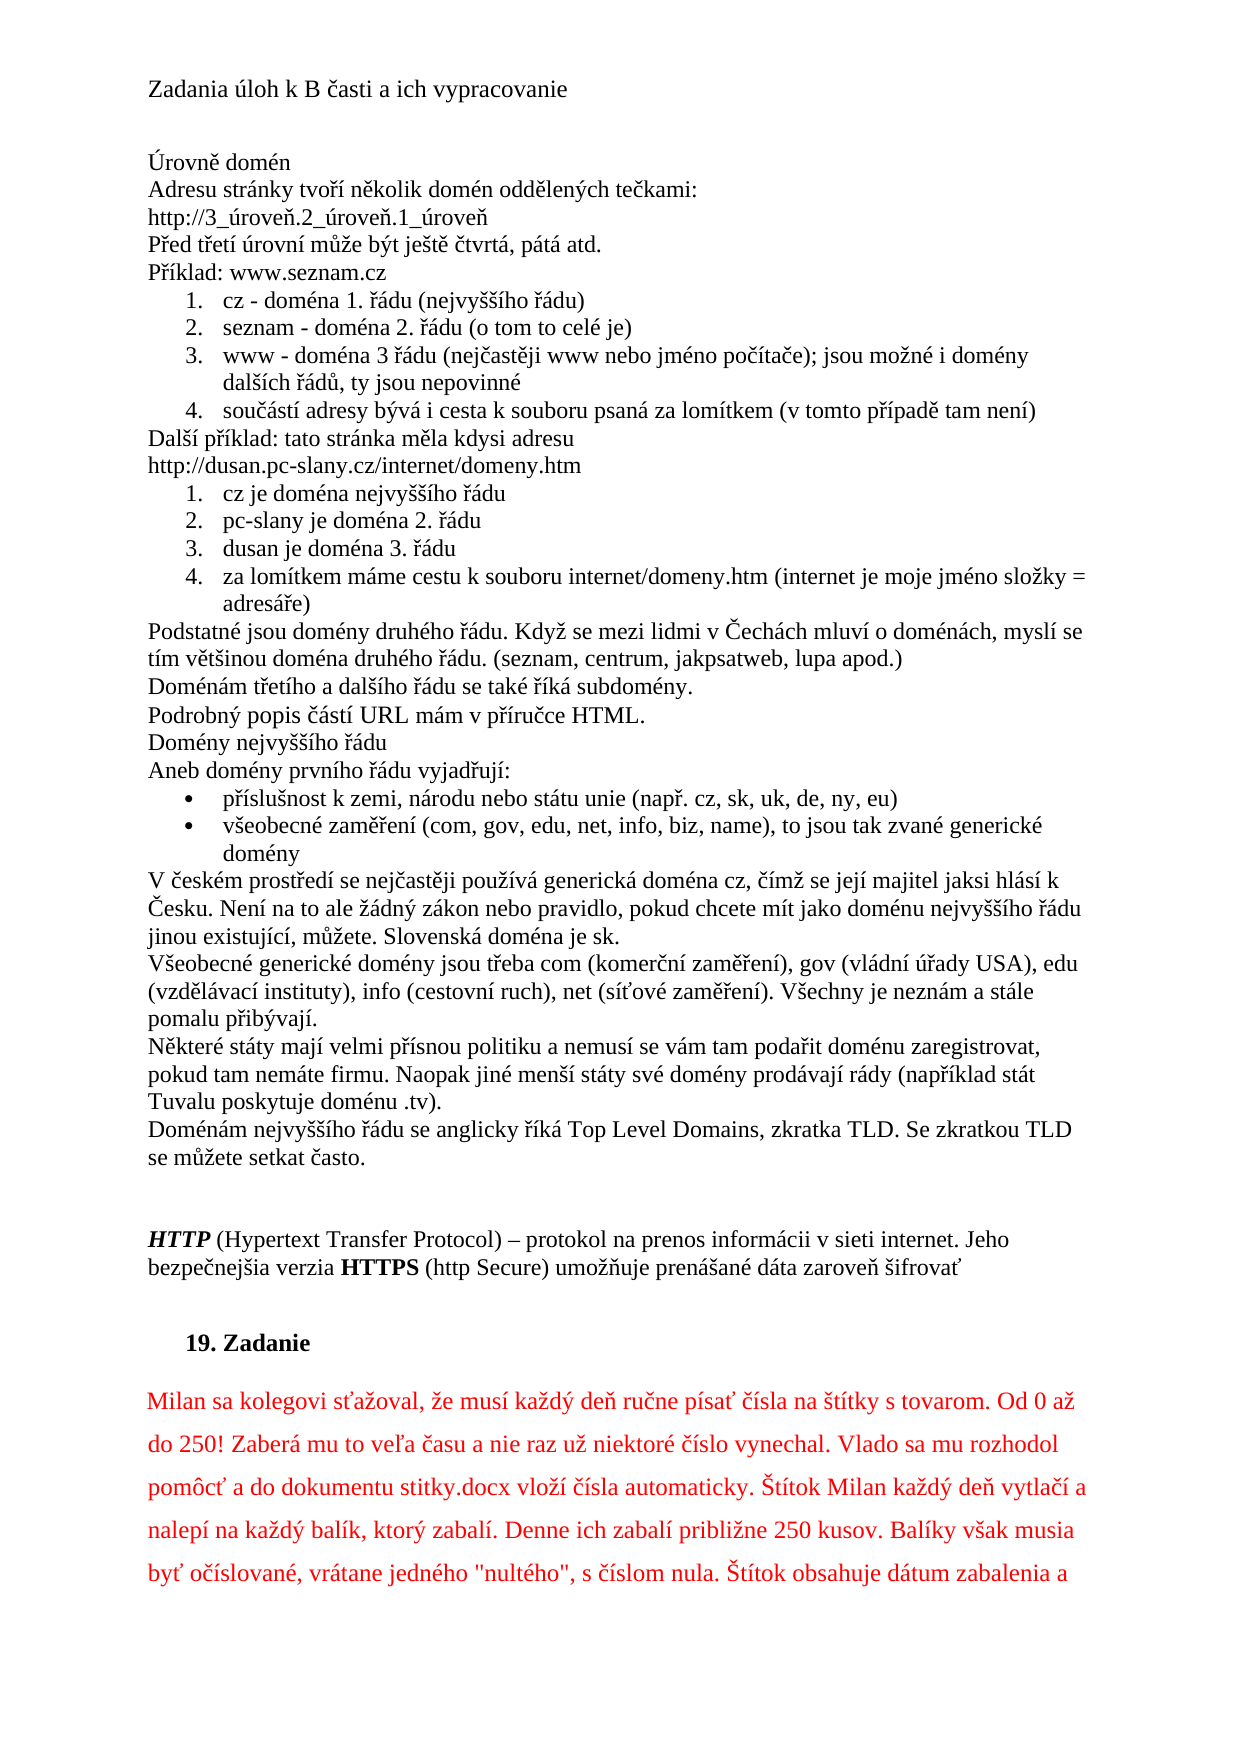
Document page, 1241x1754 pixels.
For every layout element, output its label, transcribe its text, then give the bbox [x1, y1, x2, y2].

list www - doména 3 řádu (nejčastěji www nebo jméno počítače); jsou možné i domény dalších řádů, ty jsou nepovinné [185, 341, 1093, 396]
text Aneb domény prvního řádu vyjadřují: [148, 756, 1093, 784]
text Podstatné jsou domény druhého řádu. Když se mezi lidmi v Čechách mluví o doménách, myslí se tím většinou doména druhého řádu. (seznam, centrum, jakpsatweb, lupa apod.) [148, 617, 1093, 672]
text Podrobný popis částí URL mám v příručce HTML. [148, 700, 1093, 728]
text Příklad: www.seznam.cz [148, 258, 1093, 286]
text Všeobecné generické domény jsou třeba com (komerční zaměření), gov (vládní úřady USA), edu (vzdělávací instituty), info (cestovní ruch), net (síťové zaměření). Všechny je neznám a stále pomalu přibývají. [148, 949, 1093, 1032]
list příslušnost k zemi, národu nebo státu unie (např. cz, sk, uk, de, ny, eu) [185, 784, 1093, 811]
list dusan je doména 3. řádu [185, 534, 1093, 562]
text Některé státy mají velmi přísnou politiku a nemusí se vám tam podařit doménu zaregistrovat, pokud tam nemáte firmu. Naopak jiné menší státy své domény prodávají rády (například stát Tuvalu poskytuje doménu .tv). [148, 1032, 1093, 1115]
list pc-slany je doména 2. řádu [185, 506, 1093, 534]
list všeobecné zaměření (com, gov, edu, net, info, biz, name), to jsou tak zvané generické domény [185, 811, 1093, 866]
text Úrovně domén [148, 148, 1093, 175]
list cz - doména 1. řádu (nejvyššího řádu) [185, 286, 1093, 313]
list za lomítkem máme cestu k souboru internet/domeny.htm (internet je moje jméno složky = adresáře) [185, 562, 1093, 617]
text Doménám třetího a dalšího řádu se také říká subdomény. [148, 672, 1093, 700]
text HTTP (Hypertext Transfer Protocol) – protokol na prenos informácii v sieti internet. Jeho bezpečnejšia verzia HTTPS (http Secure) umožňuje prenášané dáta zaroveň šifrovať [148, 1225, 1093, 1281]
text Doménám nejvyššího řádu se anglicky říká Top Level Domains, zkratka TLD. Se zkratkou TLD se můžete setkat často. [148, 1115, 1093, 1170]
list cz je doména nejvyššího řádu [185, 479, 1093, 506]
text 19. Zadanie [185, 1328, 1093, 1357]
list seznam - doména 2. řádu (o tom to celé je) [185, 313, 1093, 341]
text Adresu stránky tvoří několik domén oddělených tečkami: http://3_úroveň.2_úroveň.1_úroveň Před třetí úrovní může být ještě čtvrtá, pátá atd. [148, 175, 1093, 258]
list součástí adresy bývá i cesta k souboru psaná za lomítkem (v tomto případě tam není) [185, 396, 1093, 424]
text Domény nejvyššího řádu [148, 728, 1093, 756]
text Další příklad: tato stránka měla kdysi adresu http://dusan.pc-slany.cz/internet/domeny.htm [148, 424, 1093, 479]
text V českém prostředí se nejčastěji používá generická doména cz, čímž se její majitel jaksi hlásí k Česku. Není na to ale žádný zákon nebo pravidlo, pokud chcete mít jako doménu nejvyššího řádu jinou existující, můžete. Slovenská doména je sk. [148, 866, 1093, 949]
